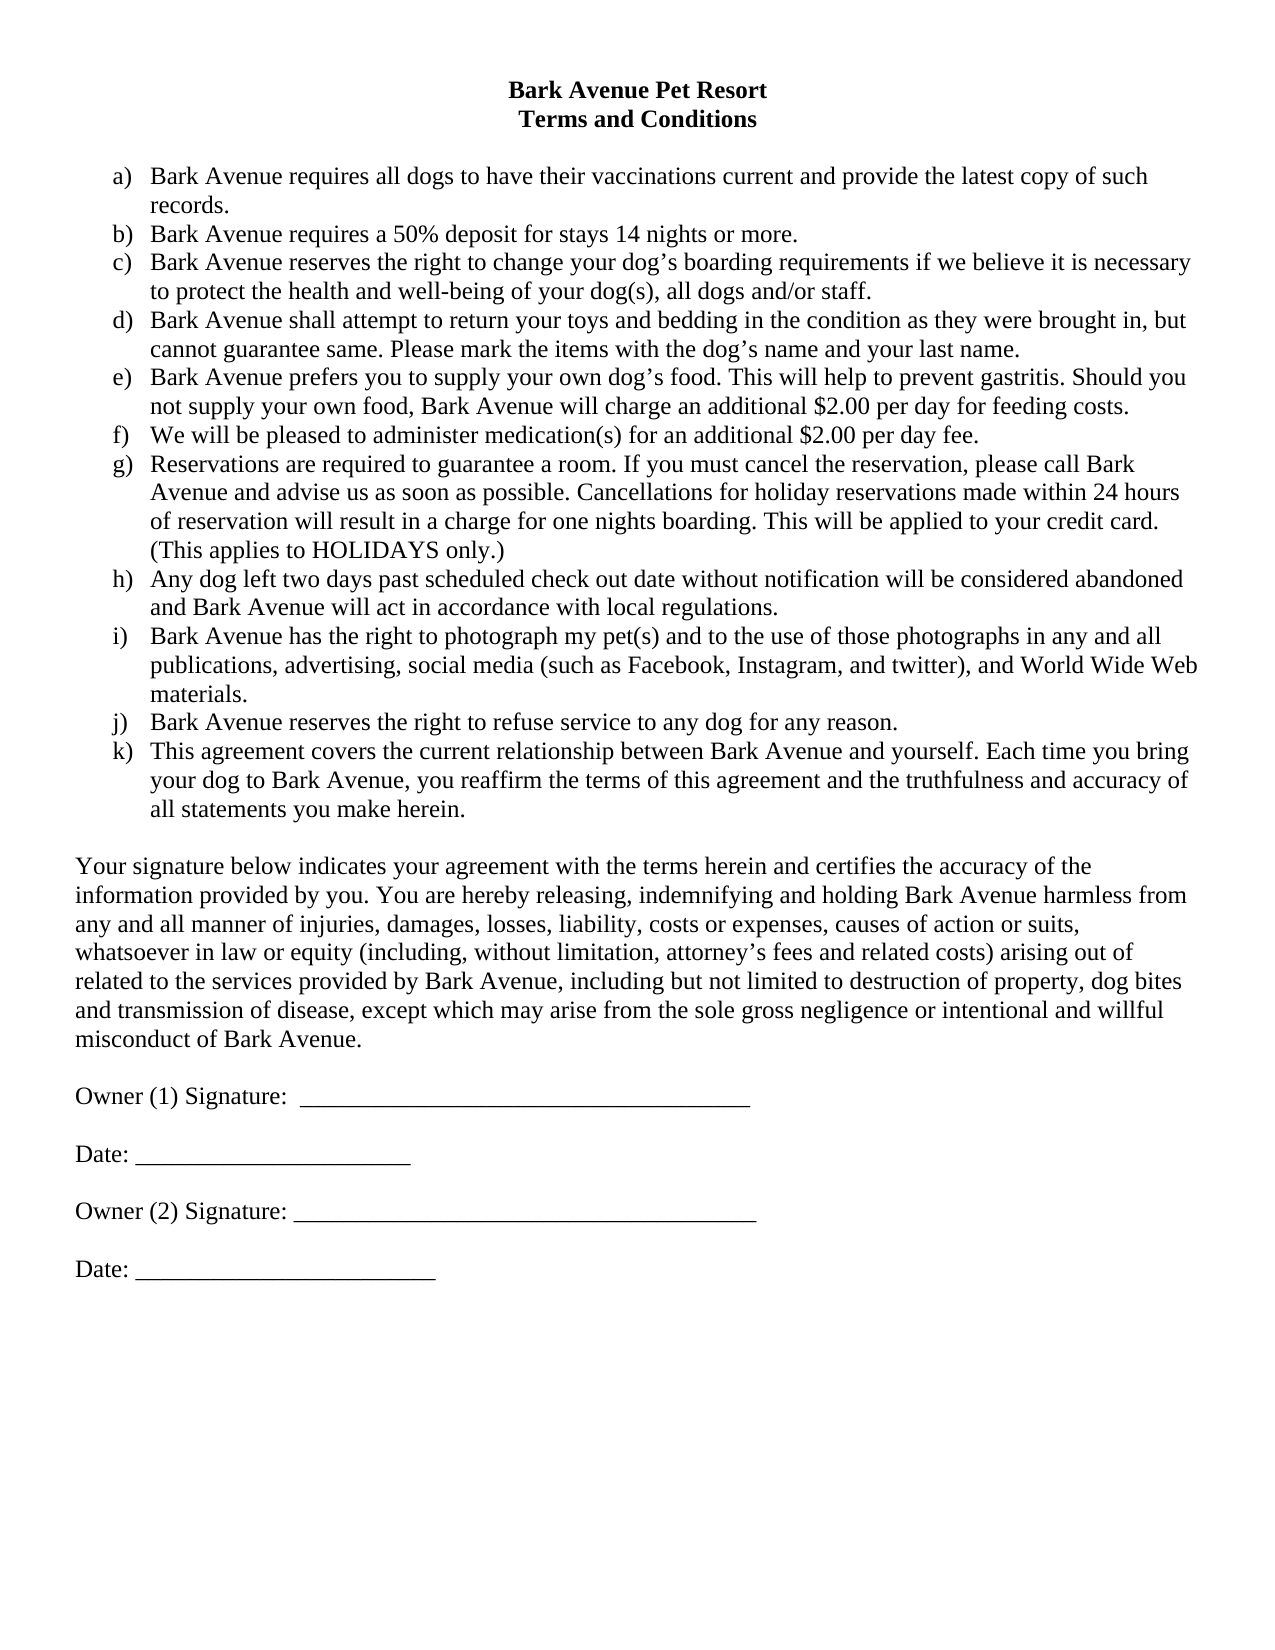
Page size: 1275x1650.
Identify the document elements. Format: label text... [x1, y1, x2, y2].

text Owner (1) Signature: ____________________________________ [75, 1081, 1200, 1110]
list Bark Avenue requires a 50% deposit for stays 14 nights or more. [112, 219, 1200, 247]
text Owner (2) Signature: _____________________________________ [75, 1196, 1200, 1225]
text Your signature below indicates your agreement with the terms herein and certifies the accuracy of the information provided by you. You are hereby releasing, indemnifying and holding Bark Avenue harmless from any and all manner of injuries, damages, losses, liability, costs or expenses, causes of action or suits, whatsoever in law or equity (including, without limitation, attorney’s fees and related costs) arising out of related to the services provided by Bark Avenue, including but not limited to destruction of property, dog bites and transmission of disease, except which may arise from the sole gross negligence or intentional and willful misconduct of Bark Avenue. [75, 851, 1200, 1052]
list We will be pleased to administer medication(s) for an additional $2.00 per day fee. [112, 420, 1200, 449]
text Terms and Conditions [75, 104, 1200, 132]
text Bark Avenue Pet Resort [75, 75, 1200, 104]
list Bark Avenue reserves the right to change your dog’s boarding requirements if we believe it is necessary to protect the health and well-being of your dog(s), all dogs and/or staff. [112, 247, 1200, 305]
text Date: ______________________ [75, 1139, 1200, 1167]
list Bark Avenue shall attempt to return your toys and bedding in the condition as they were brought in, but cannot guarantee same. Please mark the items with the dog’s name and your last name. [112, 305, 1200, 362]
list This agreement covers the current relationship between Bark Avenue and yourself. Each time you bring your dog to Bark Avenue, you reaffirm the terms of this agreement and the truthfulness and accuracy of all statements you make herein. [112, 736, 1200, 822]
list Bark Avenue requires all dogs to have their vaccinations current and provide the latest copy of such records. [112, 161, 1200, 219]
list Bark Avenue has the right to photograph my pet(s) and to the use of those photographs in any and all publications, advertising, social media (such as Facebook, Instagram, and twitter), and World Wide Web materials. [112, 621, 1200, 707]
list Reservations are required to guarantee a room. If you must cancel the reservation, please call Bark Avenue and advise us as soon as possible. Cancellations for holiday reservations made within 24 hours of reservation will result in a charge for one nights boarding. This will be applied to your credit card. (This applies to HOLIDAYS only.) [112, 449, 1200, 564]
text Date: ________________________ [75, 1254, 1200, 1282]
list Bark Avenue prefers you to supply your own dog’s food. This will help to prevent gastritis. Should you not supply your own food, Bark Avenue will charge an additional $2.00 per day for feeding costs. [112, 362, 1200, 420]
list Any dog left two days past scheduled check out date without notification will be considered abandoned and Bark Avenue will act in accordance with local regulations. [112, 564, 1200, 621]
list Bark Avenue reserves the right to refuse service to any dog for any reason. [112, 707, 1200, 736]
